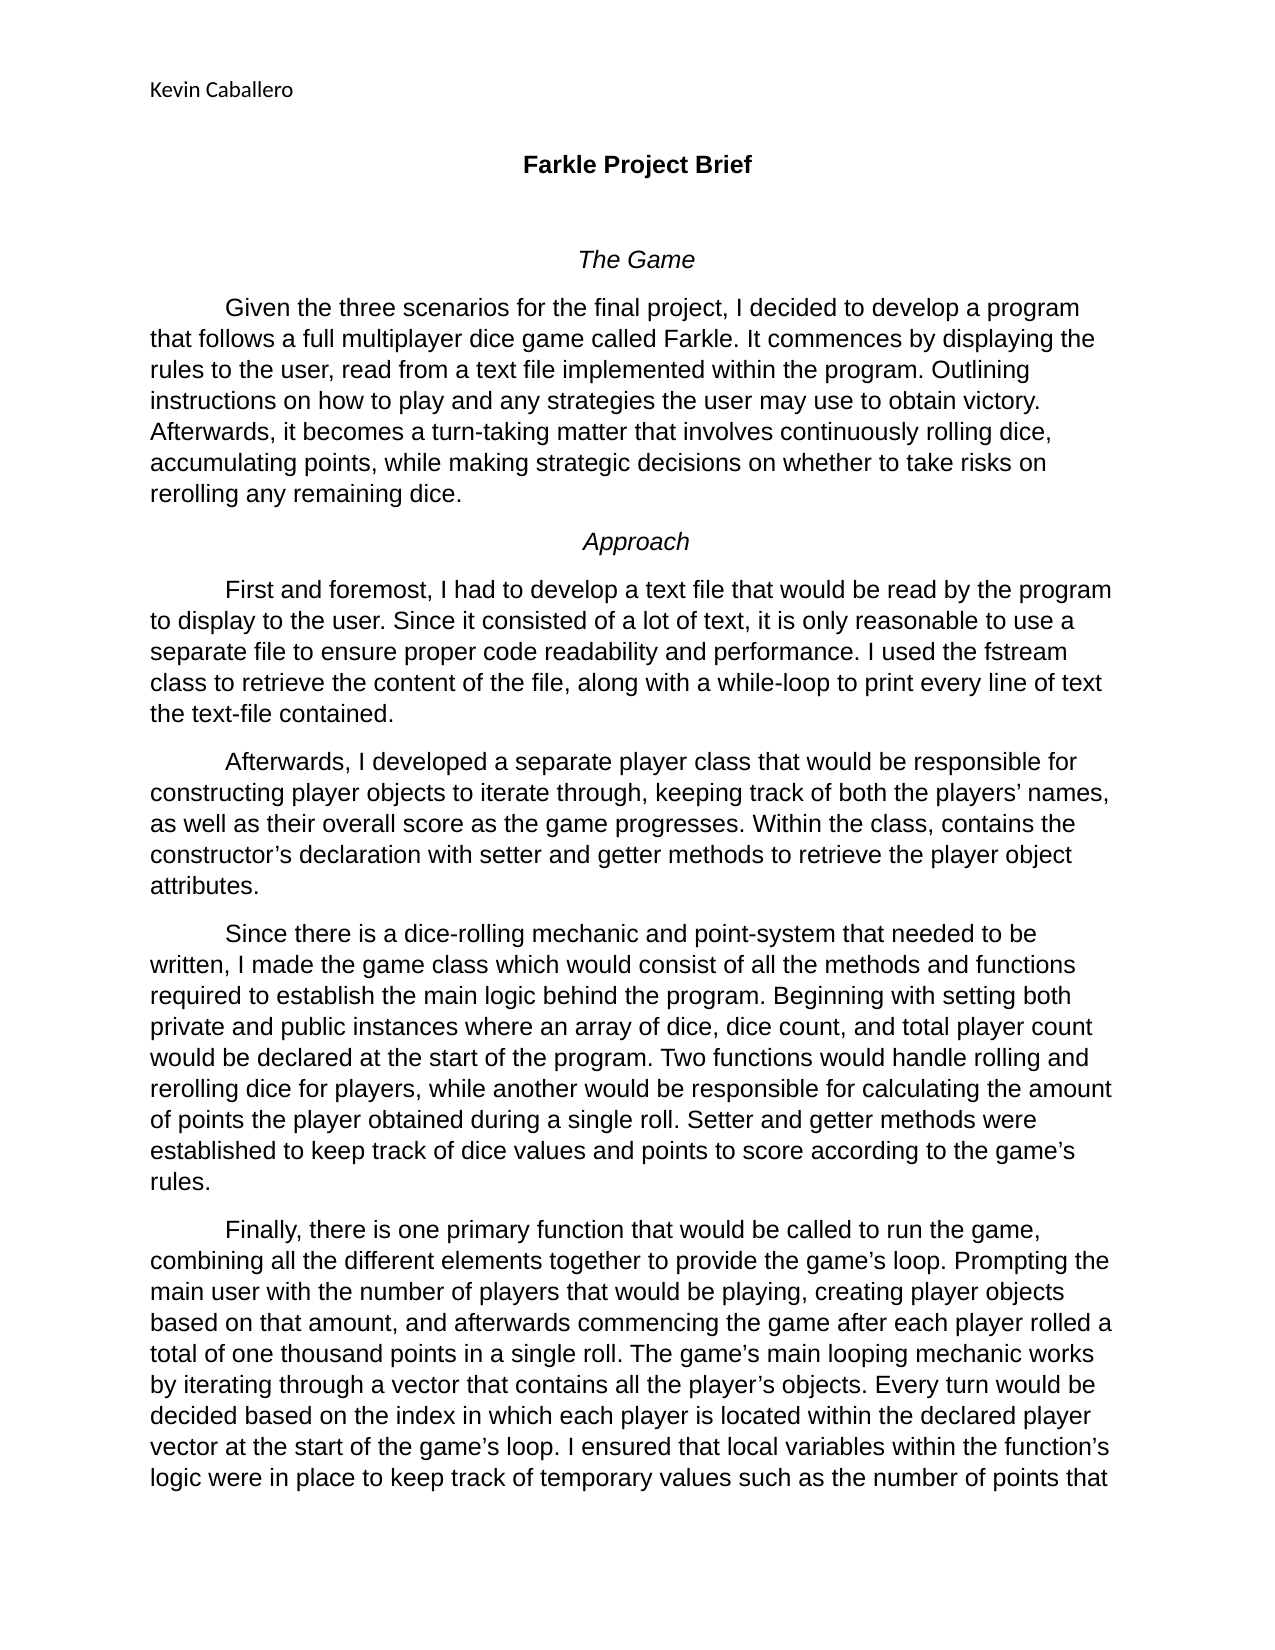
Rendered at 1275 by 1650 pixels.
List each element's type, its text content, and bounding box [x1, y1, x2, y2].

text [150, 1214, 1125, 1492]
text Since there is a dice-rolling mechanic and point-system that needed to be written, I made the game class which would consist of all the methods and functions required to establish the main logic behind the program. Beginning with setting both private and public instances where an array of dice, dice count, and total player count would be declared at the start of the program. Two functions would handle rolling and rerolling dice for players, while another would be responsible for calculating the amount of points the player obtained during a single roll. Setter and getter methods were established to keep track of dice values and points to score according to the game’s rules. [150, 918, 1125, 1196]
text First and foremost, I had to develop a text file that would be read by the program to display to the user. Since it consisted of a lot of text, it is only reasonable to use a separate file to ensure proper code readability and performance. I used the fstream class to retrieve the content of the file, along with a while-loop to print every line of text the text-file contained. [150, 575, 1125, 728]
text The Game [150, 245, 1125, 274]
text Approach [150, 527, 1125, 556]
text Farkle Project Brief [150, 150, 1125, 179]
text Given the three scenarios for the final project, I decided to develop a program that follows a full multiplayer dice game called Farkle. It commences by displaying the rules to the user, read from a text file implemented within the program. Outlining instructions on how to play and any strategies the user may use to obtain victory. Afterwards, it becomes a turn-taking matter that involves continuously rolling dice, accumulating points, while making strategic decisions on whether to take risks on rerolling any remaining dice. [150, 293, 1125, 508]
text Afterwards, I developed a separate player class that would be responsible for constructing player objects to iterate through, keeping track of both the players’ names, as well as their overall score as the game progresses. Within the class, contains the constructor’s declaration with setter and getter methods to retrieve the player object attributes. [150, 747, 1125, 899]
